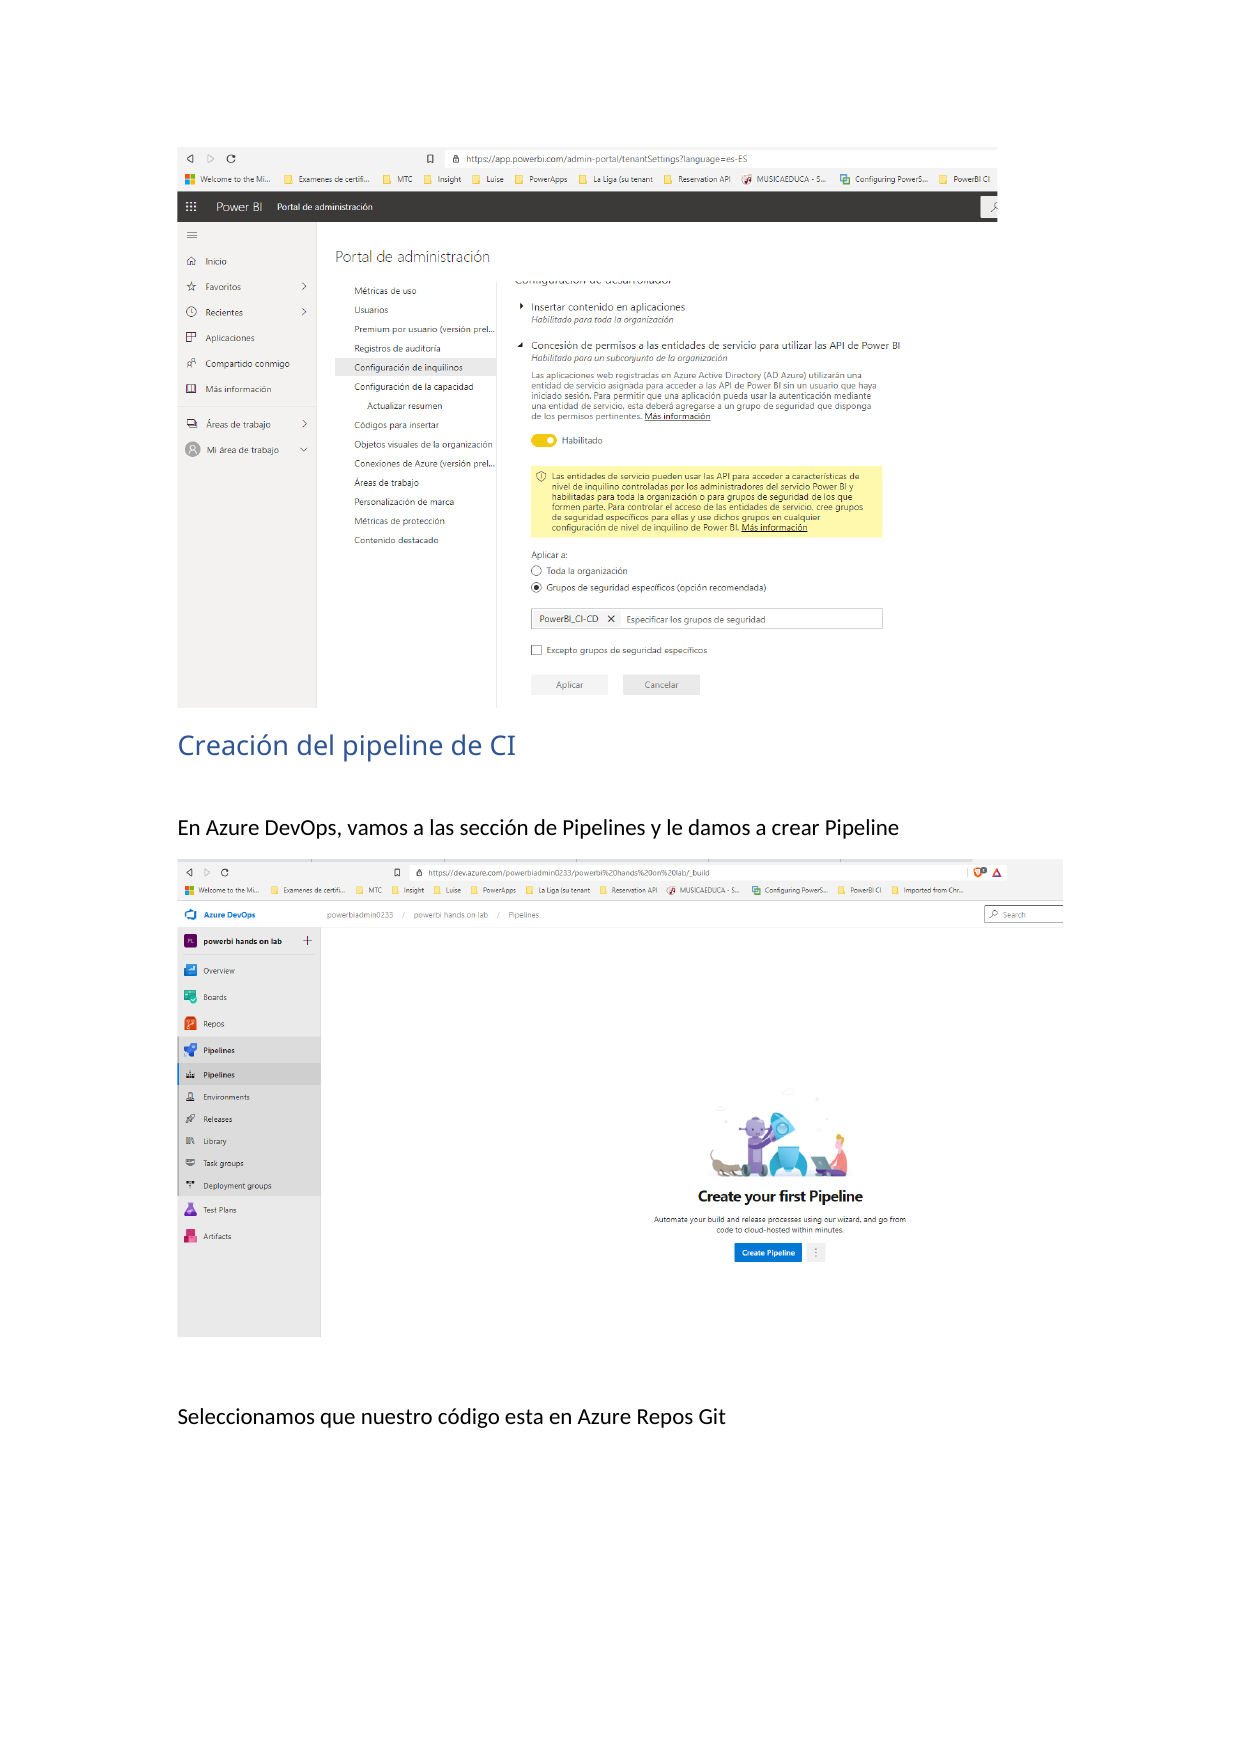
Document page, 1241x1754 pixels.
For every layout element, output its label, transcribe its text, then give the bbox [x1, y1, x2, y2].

text Seleccionamos que nuestro código esta en Azure Repos Git [177, 1402, 1063, 1430]
picture [177, 147, 998, 708]
text En Azure DevOps, vamos a las sección de Pipelines y le damos a crear Pipeline [177, 813, 1063, 841]
subtitle Creación del pipeline de CI [177, 726, 1063, 763]
picture [177, 859, 1063, 1337]
